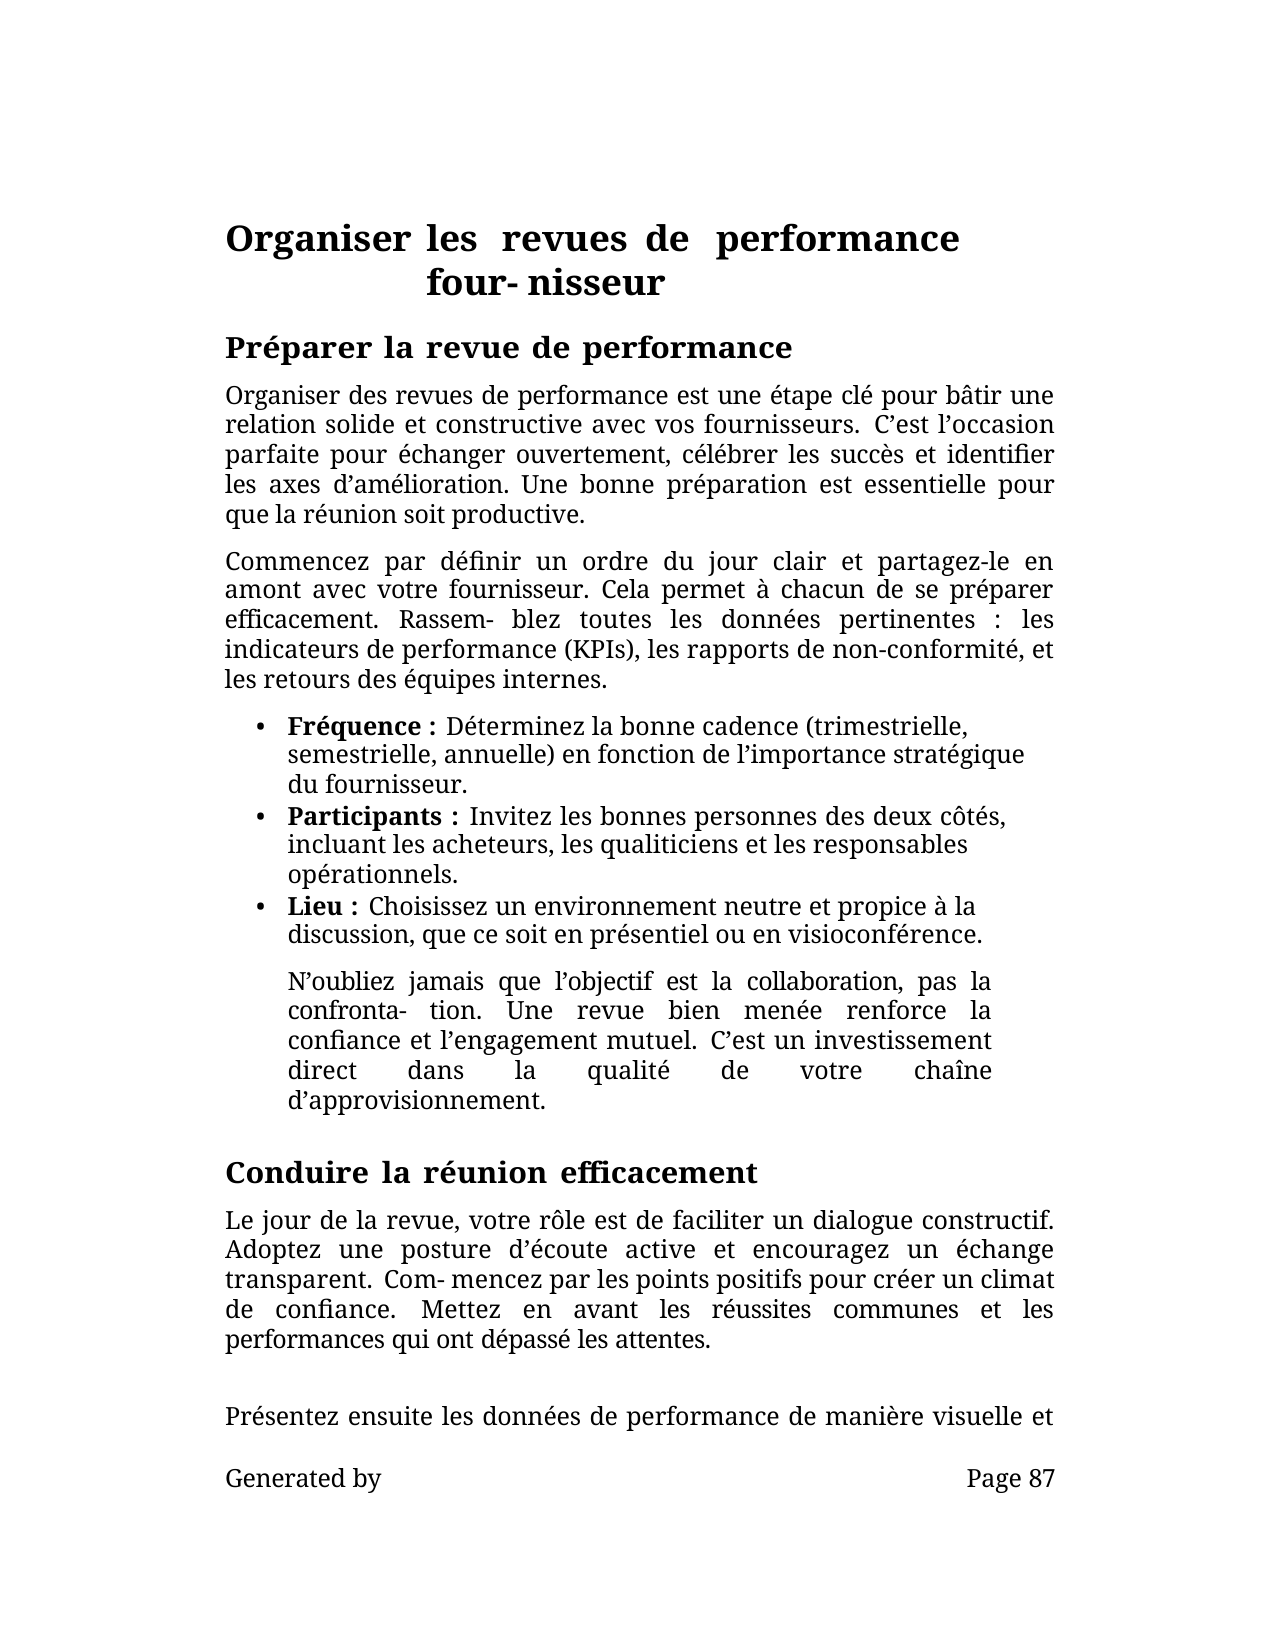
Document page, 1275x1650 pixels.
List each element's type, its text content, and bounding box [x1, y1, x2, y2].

text Le jour de la revue, votre rôle est de faciliter un dialogue constructif. Adoptez une posture d’écoute active et encouragez un échange transparent. Com- mencez par les points positifs pour créer un climat de confiance. Mettez en avant les réussites communes et les performances qui ont dépassé les attentes. [225, 1206, 1055, 1356]
list Lieu : Choisissez un environnement neutre et propice à la discussion, que ce soit en présentiel ou en visioconférence. [256, 891, 1054, 951]
subtitle Organiser les revues de performance four- nisseur [225, 214, 1050, 306]
text Organiser des revues de performance est une étape clé pour bâtir une relation solide et constructive avec vos fournisseurs. C’est l’occasion parfaite pour échanger ouvertement, célébrer les succès et identifier les axes d’amélioration. Une bonne préparation est essentielle pour que la réunion soit productive. [225, 381, 1055, 531]
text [225, 1401, 1054, 1431]
subtitle Conduire la réunion eﬀicacement [225, 1152, 1275, 1192]
list Fréquence : Déterminez la bonne cadence (trimestrielle, semestrielle, annuelle) en fonction de l’importance stratégique du fournisseur. [256, 711, 1054, 801]
text N’oubliez jamais que l’objectif est la collaboration, pas la confronta- tion. Une revue bien menée renforce la confiance et l’engagement mutuel. C’est un investissement direct dans la qualité de votre chaîne d’approvisionnement. [287, 966, 992, 1116]
text Commencez par définir un ordre du jour clair et partagez-le en amont avec votre fournisseur. Cela permet à chacun de se préparer eﬀicacement. Rassem- blez toutes les données pertinentes : les indicateurs de performance (KPIs), les rapports de non-conformité, et les retours des équipes internes. [224, 546, 1054, 696]
list Participants : Invitez les bonnes personnes des deux côtés, incluant les acheteurs, les qualiticiens et les responsables opérationnels. [256, 801, 1051, 891]
subtitle Préparer la revue de performance [225, 327, 1275, 367]
